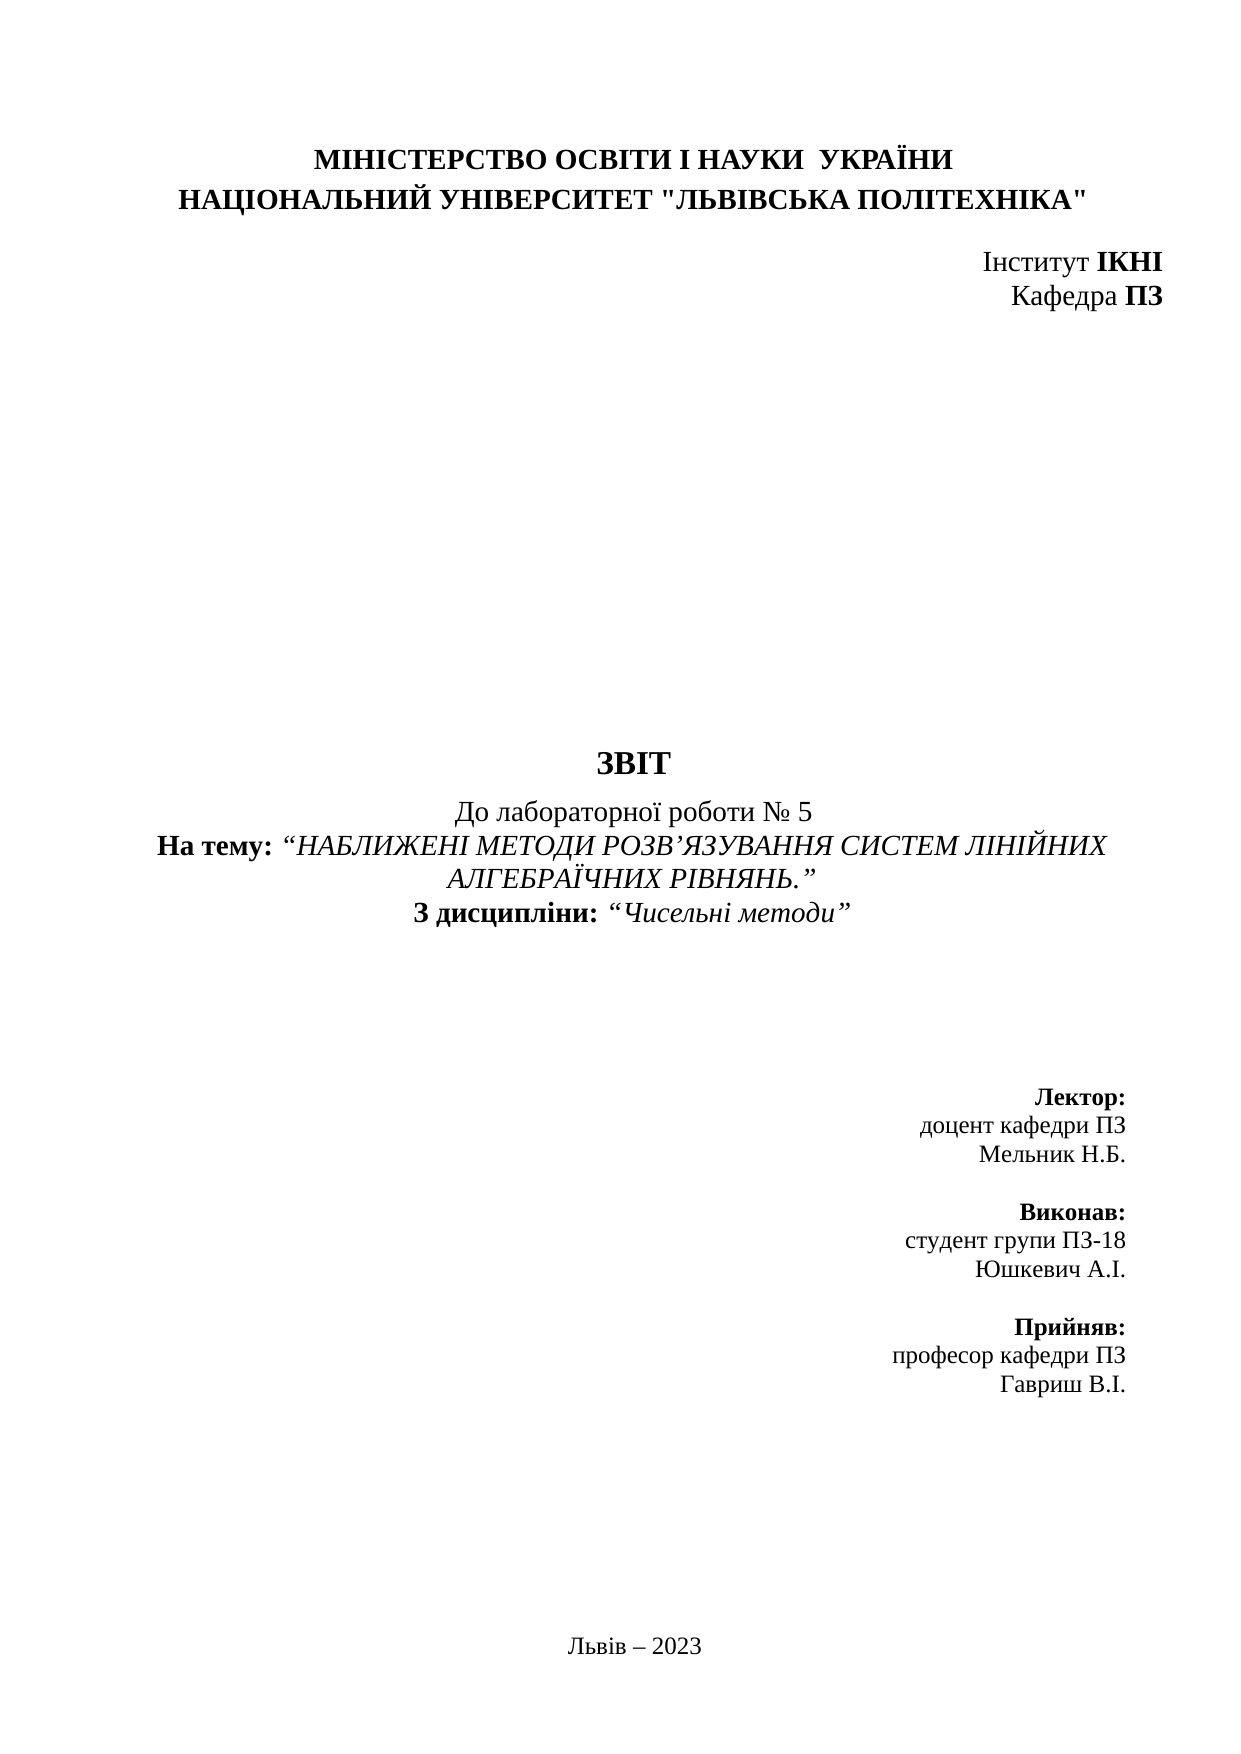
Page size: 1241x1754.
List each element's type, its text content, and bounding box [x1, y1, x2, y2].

text студент групи ПЗ-18 [104, 1226, 1126, 1254]
text Кафедра ПЗ [104, 278, 1163, 311]
text Інститут ІКНІ [104, 244, 1163, 278]
text АЛГЕБРАЇЧНИХ РІВНЯНЬ.” [104, 861, 1163, 895]
text На тему: “НАБЛИЖЕНІ МЕТОДИ РОЗВ’ЯЗУВАННЯ СИСТЕМ ЛІНІЙНИХ [104, 828, 1163, 861]
text доцент кафедри ПЗ [104, 1111, 1126, 1139]
text Виконав: [104, 1197, 1126, 1226]
text До лабораторної роботи № 5 [104, 794, 1163, 828]
text професор кафедри ПЗ [104, 1341, 1126, 1369]
text ЗВІТ [104, 743, 1163, 782]
text Лектор: [104, 1082, 1126, 1111]
text Юшкевич А.І. [104, 1254, 1126, 1283]
text Мельник Н.Б. [104, 1139, 1126, 1168]
text Гавриш В.І. [104, 1369, 1126, 1398]
text Міністерство Освіти І НАУКИ України [104, 142, 1163, 176]
text Прийняв: [104, 1312, 1126, 1341]
text З дисципліни: “Чисельні методи” [104, 895, 1163, 928]
text Національний університет "Львівська політехніка" [104, 182, 1163, 215]
text Львів – 2023 [311, 1631, 958, 1660]
